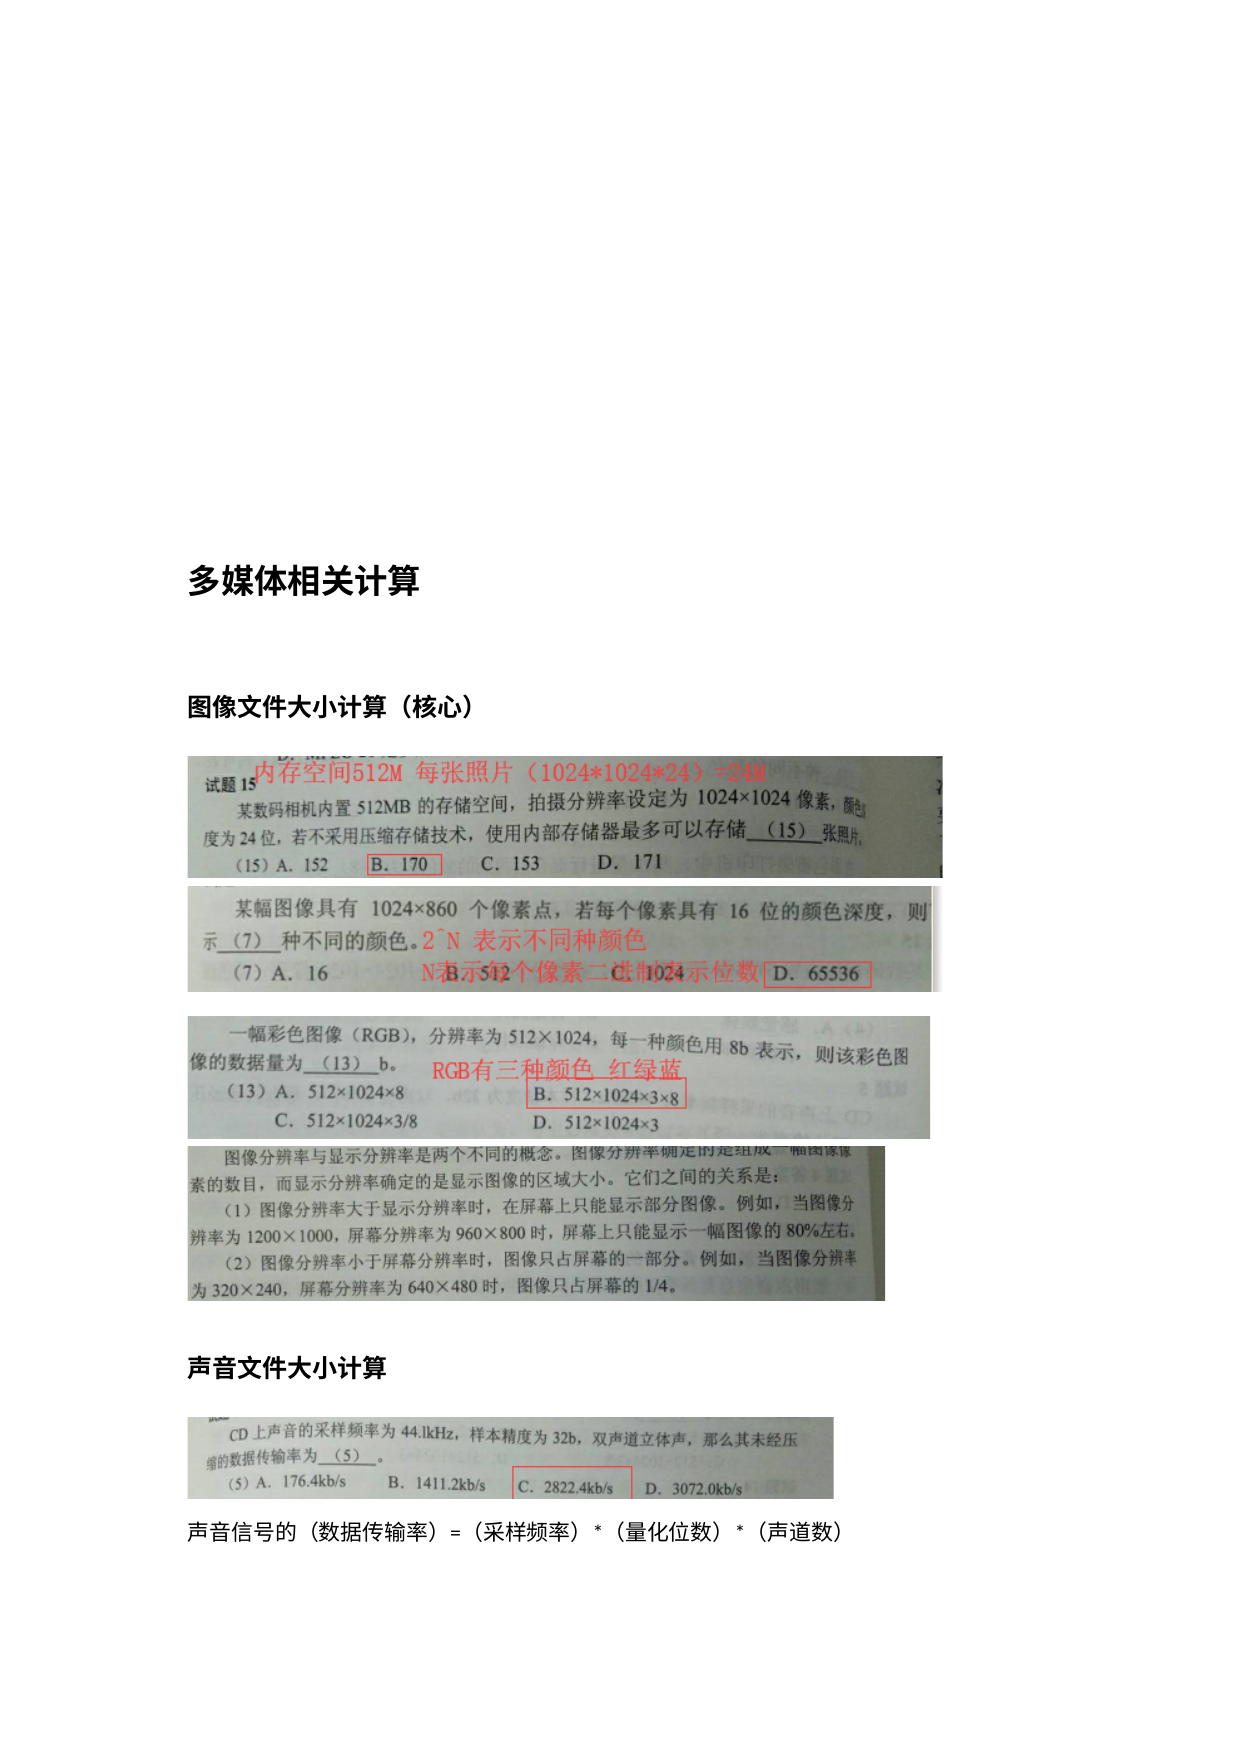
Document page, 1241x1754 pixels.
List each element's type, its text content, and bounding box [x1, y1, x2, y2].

picture [187, 756, 943, 878]
picture [187, 886, 943, 992]
text 声音信号的（数据传输率）=（采样频率）*（量化位数）*（声道数） [187, 1515, 1053, 1547]
subtitle 图像文件大小计算（核心） [187, 673, 1053, 738]
picture [187, 1016, 930, 1139]
subtitle 声音文件大小计算 [187, 1334, 1053, 1399]
picture [187, 1417, 834, 1499]
picture [187, 1146, 886, 1301]
subtitle 多媒体相关计算 [187, 547, 1053, 612]
